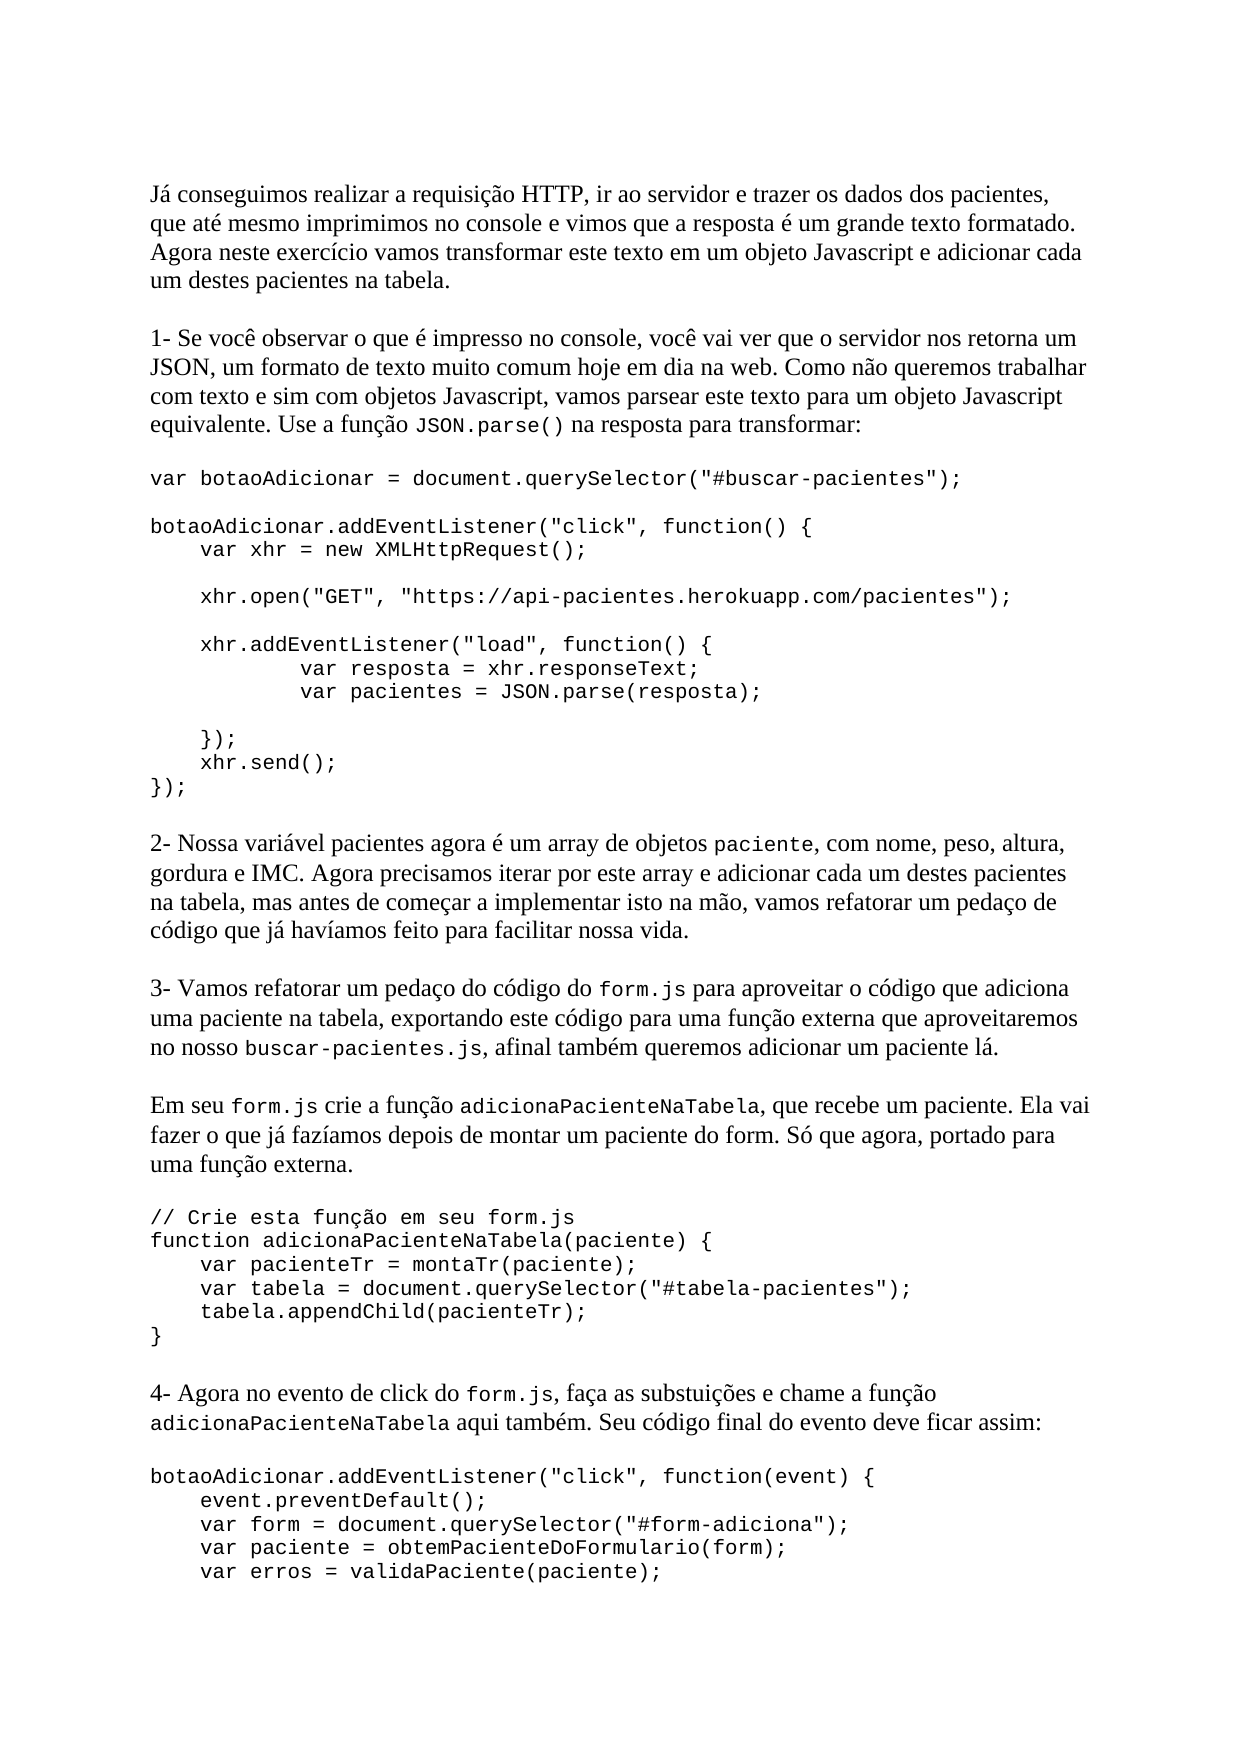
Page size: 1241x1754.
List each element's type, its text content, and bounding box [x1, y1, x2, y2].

text var paciente = obtemPacienteDoFormulario(form); [150, 1537, 1090, 1561]
text var botaoAdicionar = document.querySelector("#buscar-pacientes"); [150, 468, 1090, 492]
text var tabela = document.querySelector("#tabela-pacientes"); [150, 1278, 1090, 1301]
text tabela.appendChild(pacienteTr); [150, 1301, 1090, 1325]
text 3- Vamos refatorar um pedaço do código do form.js para aproveitar o código que adiciona uma paciente na tabela, exportando este código para uma função externa que aproveitaremos no nosso buscar-pacientes.js, afinal também queremos adicionar um paciente lá. [150, 973, 1090, 1061]
text xhr.open("GET", "https://api-pacientes.herokuapp.com/pacientes"); [150, 587, 1090, 610]
text 4- Agora no evento de click do form.js, faça as substuições e chame a função adicionaPacienteNaTabela aqui também. Seu código final do evento deve ficar assim: [150, 1378, 1090, 1437]
text }); [150, 728, 1090, 752]
text function adicionaPacienteNaTabela(paciente) { [150, 1231, 1090, 1254]
text } [150, 1325, 1090, 1349]
text var xhr = new XMLHttpRequest(); [150, 539, 1090, 563]
text var form = document.querySelector("#form-adiciona"); [150, 1513, 1090, 1537]
text var resposta = xhr.responseText; [150, 657, 1090, 681]
text }); [150, 776, 1090, 799]
text var pacientes = JSON.parse(resposta); [150, 681, 1090, 705]
text xhr.addEventListener("load", function() { [150, 634, 1090, 657]
text event.preventDefault(); [150, 1490, 1090, 1513]
text 2- Nossa variável pacientes agora é um array de objetos paciente, com nome, peso, altura, gordura e IMC. Agora precisamos iterar por este array e adicionar cada um destes pacientes na tabela, mas antes de começar a implementar isto na mão, vamos refatorar um pedaço de código que já havíamos feito para facilitar nossa vida. [150, 828, 1090, 944]
text Já conseguimos realizar a requisição HTTP, ir ao servidor e trazer os dados dos pacientes, que até mesmo imprimimos no console e vimos que a resposta é um grande texto formatado. Agora neste exercício vamos transformar este texto em um objeto Javascript e adicionar cada um destes pacientes na tabela. [150, 179, 1090, 294]
text 1- Se você observar o que é impresso no console, você vai ver que o servidor nos retorna um JSON, um formato de texto muito comum hoje em dia na web. Como não queremos trabalhar com texto e sim com objetos Javascript, vamos parsear este texto para um objeto Javascript equivalente. Use a função JSON.parse() na resposta para transformar: [150, 323, 1090, 439]
text botaoAdicionar.addEventListener("click", function() { [150, 516, 1090, 539]
text Em seu form.js crie a função adicionaPacienteNaTabela, que recebe um paciente. Ela vai fazer o que já fazíamos depois de montar um paciente do form. Só que agora, portado para uma função externa. [150, 1091, 1090, 1178]
text var erros = validaPaciente(paciente); [150, 1561, 1090, 1584]
text // Crie esta função em seu form.js [150, 1207, 1090, 1231]
text var pacienteTr = montaTr(paciente); [150, 1254, 1090, 1278]
text botaoAdicionar.addEventListener("click", function(event) { [150, 1466, 1090, 1490]
text xhr.send(); [150, 752, 1090, 776]
